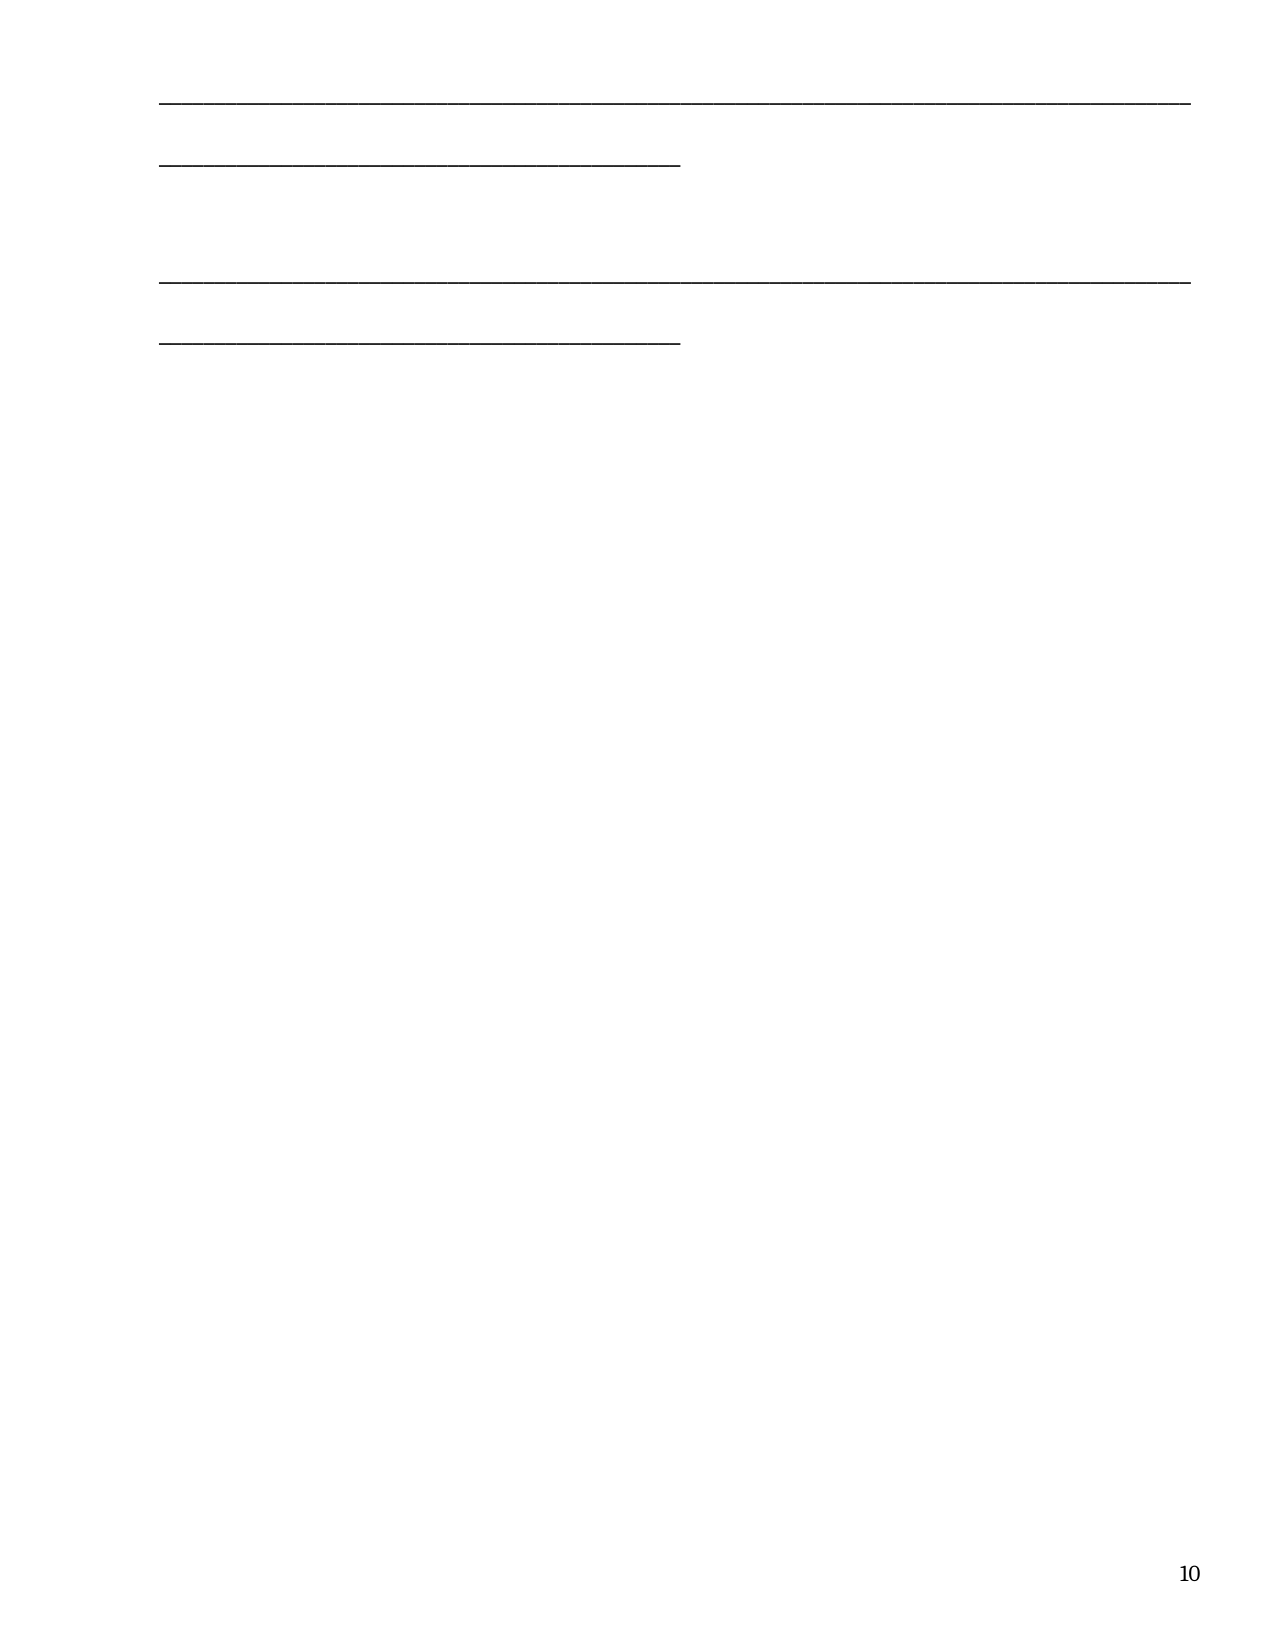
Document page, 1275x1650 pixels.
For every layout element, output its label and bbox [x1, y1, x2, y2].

text [121, 75, 1200, 170]
text [121, 197, 1200, 349]
